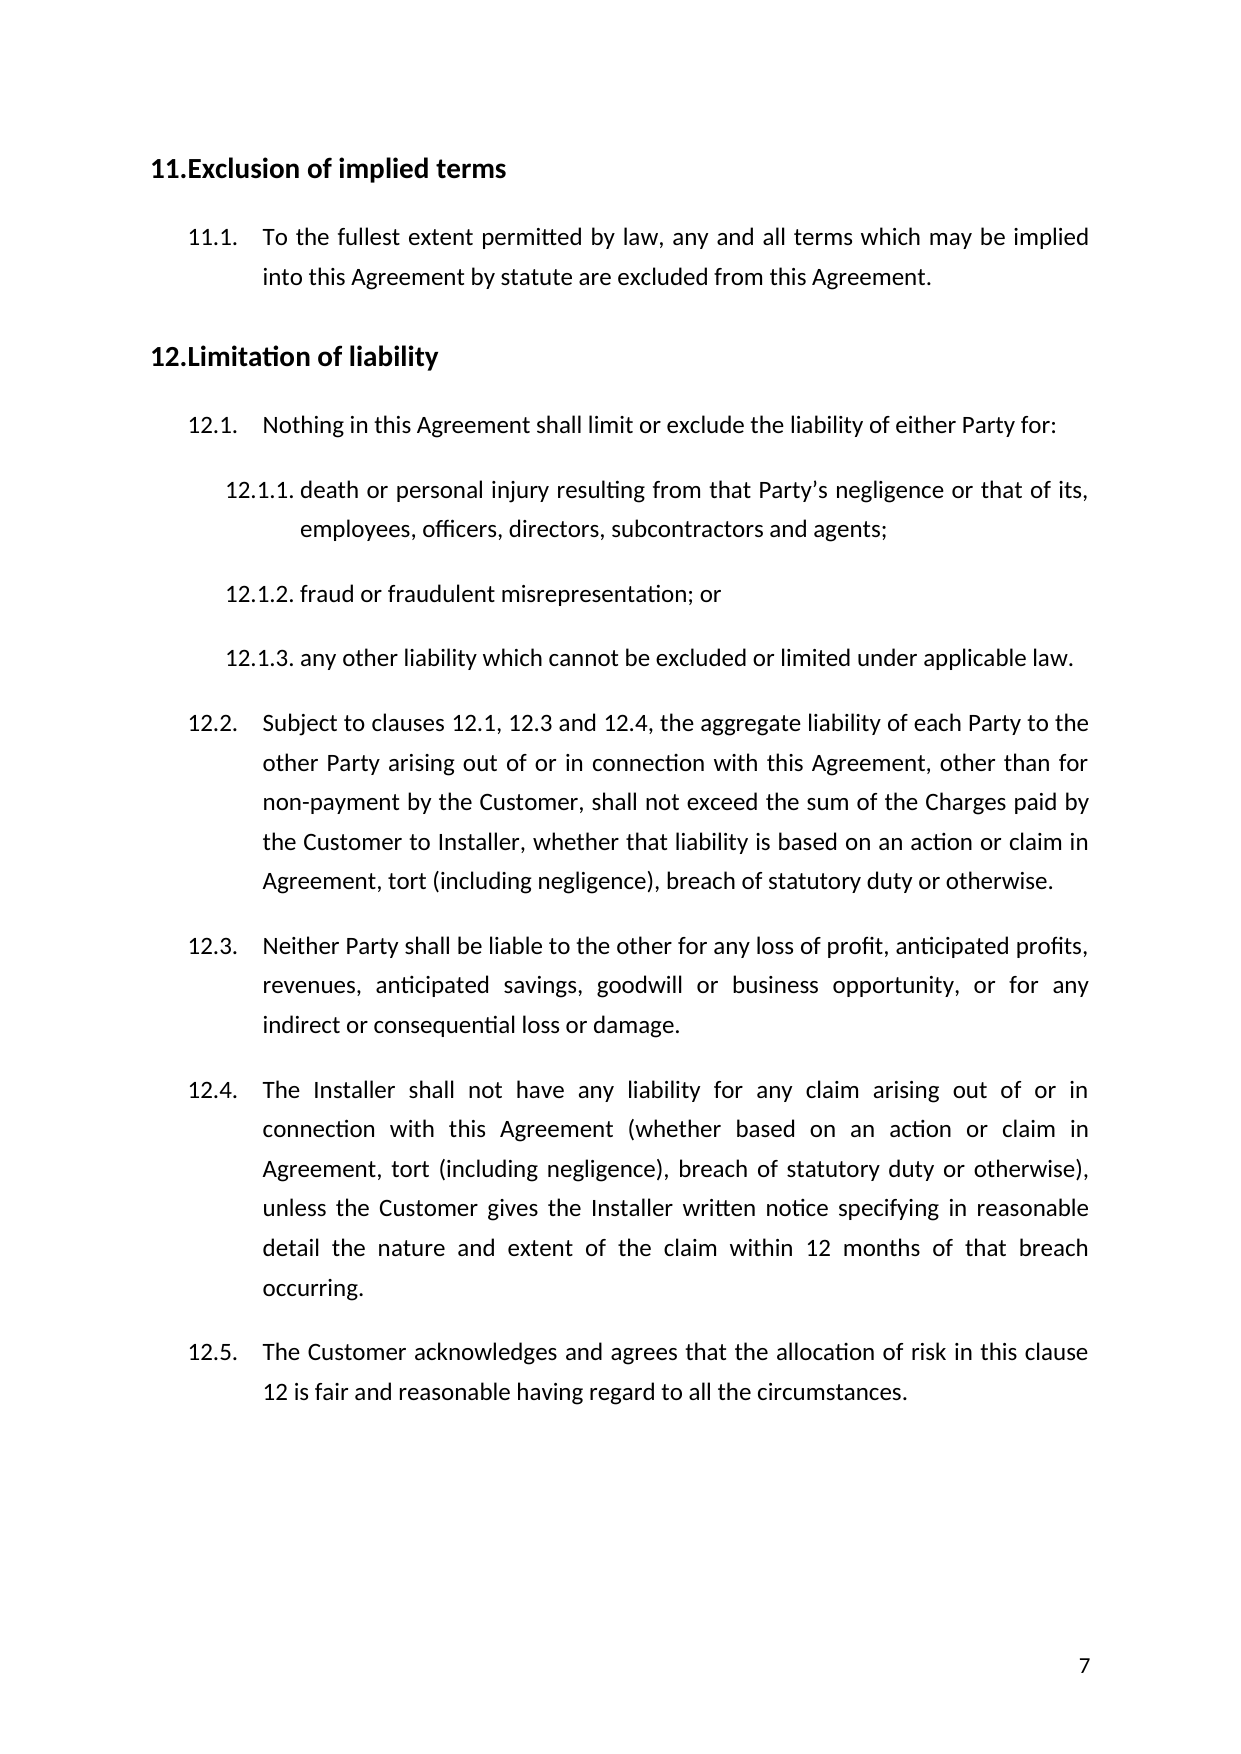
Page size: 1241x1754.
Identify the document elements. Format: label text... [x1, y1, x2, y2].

text Subject to clauses 12.1, 12.3 and 12.4, the aggregate liability of each Party to the other Party arising out of or in connection with this Agreement, other than for non-payment by the Customer, shall not exceed the sum of the Charges paid by the Customer to Installer, whether that liability is based on an action or claim in Agreement, tort (including negligence), breach of statutory duty or otherwise. [187, 707, 1090, 896]
text death or personal injury resulting from that Party’s negligence or that of its, employees, officers, directors, subcontractors and agents; [225, 474, 1090, 544]
subtitle Exclusion of implied terms [150, 150, 1090, 186]
text The Customer acknowledges and agrees that the allocation of risk in this clause 6 is fair and reasonable having regard to all the circumstances. [187, 1336, 1090, 1406]
text The Installer shall not have any liability for any claim arising out of or in connection with this Agreement (whether based on an action or claim in Agreement, tort (including negligence), breach of statutory duty or otherwise), unless the Customer gives the Installer written notice specifying in reasonable detail the nature and extent of the claim within 12 months of that breach occurring. [187, 1074, 1090, 1302]
subtitle Limitation of liability [150, 338, 1090, 373]
text any other liability which cannot be excluded or limited under applicable law. [225, 642, 1090, 673]
text To the fullest extent permitted by law, any and all terms which may be implied into this Agreement by statute are excluded from this Agreement. [187, 221, 1090, 291]
text Neither Party shall be liable to the other for any loss of profit, anticipated profits, revenues, anticipated savings, goodwill or business opportunity, or for any indirect or consequential loss or damage. [187, 930, 1090, 1040]
text Nothing in this Agreement shall limit or exclude the liability of either Party for: [187, 409, 1090, 440]
text fraud or fraudulent misrepresentation; or [225, 578, 1090, 608]
